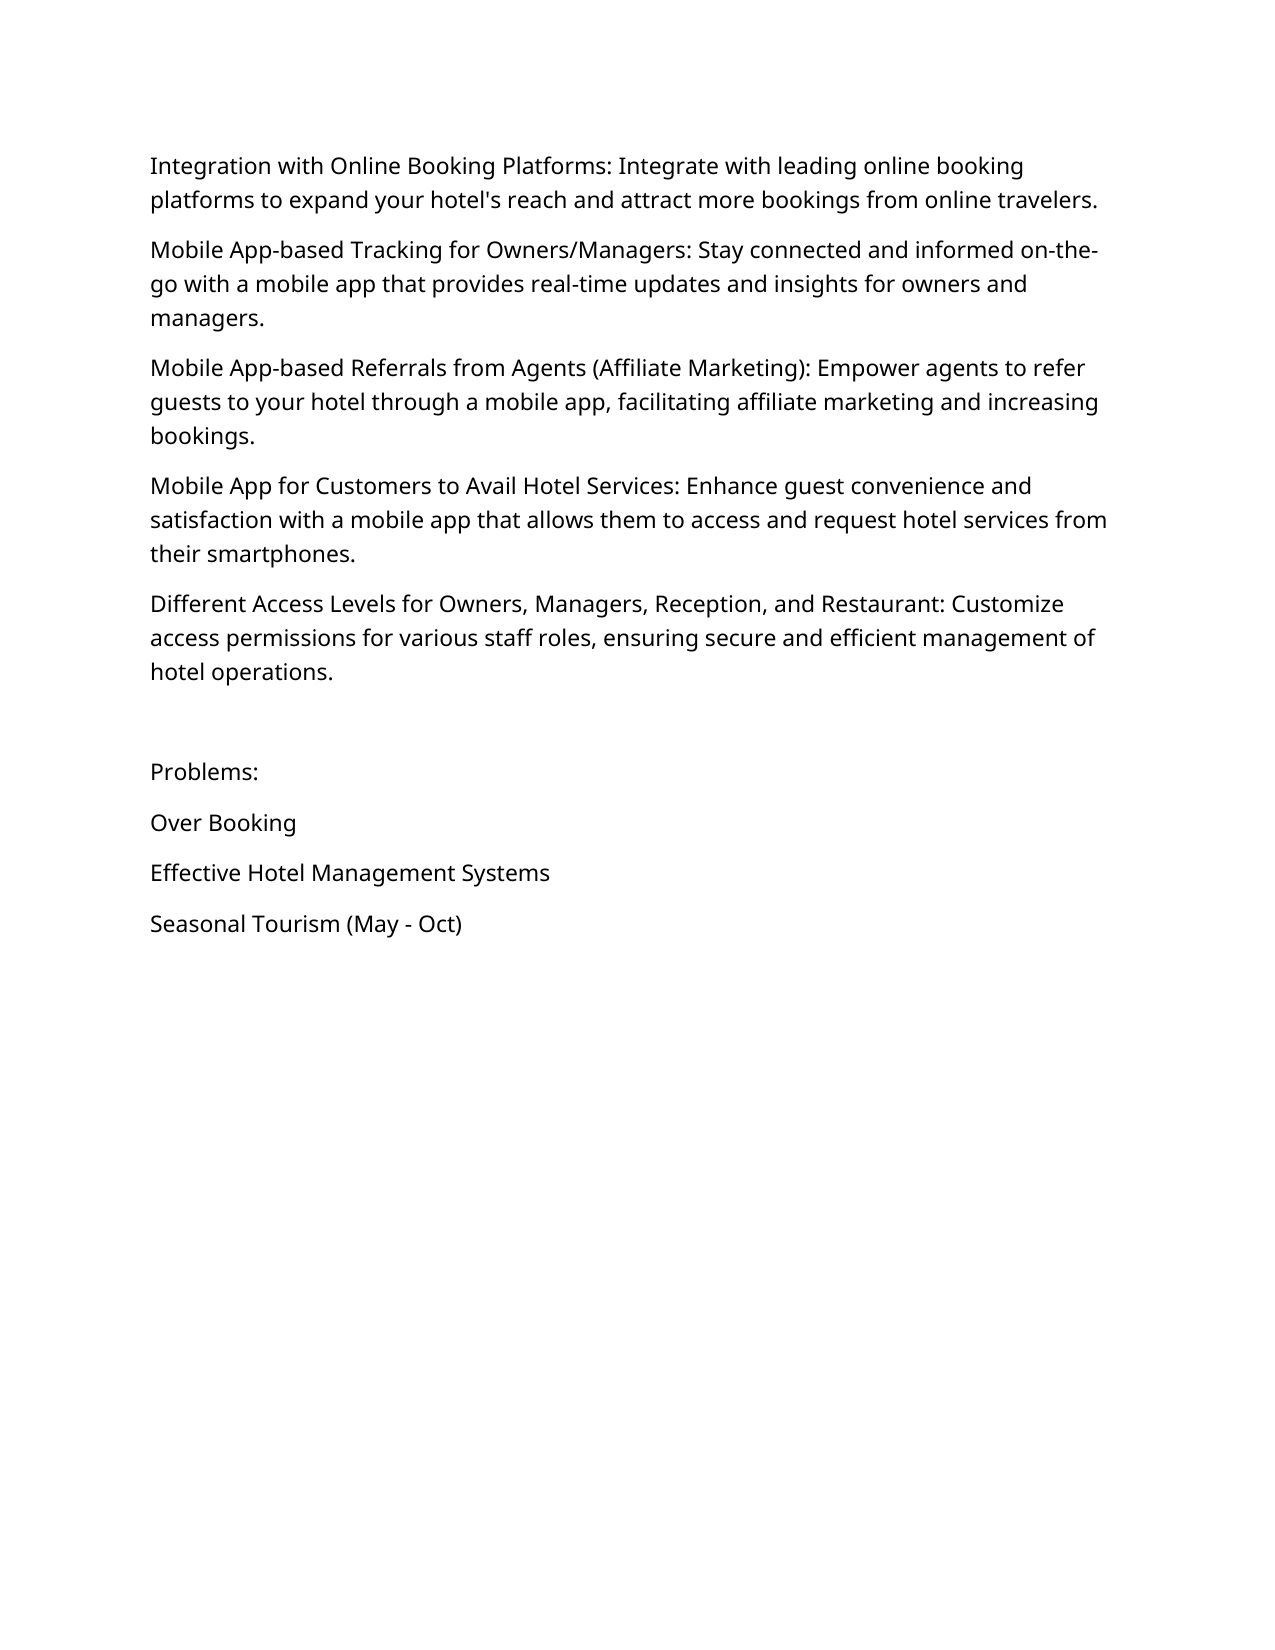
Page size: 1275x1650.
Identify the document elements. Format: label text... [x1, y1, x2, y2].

text Problems: [150, 756, 1125, 787]
text Effective Hotel Management Systems [150, 857, 1125, 888]
text Over Booking [150, 807, 1125, 838]
text Different Access Levels for Owners, Managers, Reception, and Restaurant: Customize access permissions for various staff roles, ensuring secure and efficient management of hotel operations. [150, 588, 1125, 687]
text Mobile App-based Tracking for Owners/Managers: Stay connected and informed on-the-go with a mobile app that provides real-time updates and insights for owners and managers. [150, 234, 1125, 333]
text Mobile App-based Referrals from Agents (Affiliate Marketing): Empower agents to refer guests to your hotel through a mobile app, facilitating affiliate marketing and increasing bookings. [150, 352, 1125, 451]
text Mobile App for Customers to Avail Hotel Services: Enhance guest convenience and satisfaction with a mobile app that allows them to access and request hotel services from their smartphones. [150, 470, 1125, 569]
text Seasonal Tourism (May - Oct) [150, 907, 1125, 939]
text Integration with Online Booking Platforms: Integrate with leading online booking platforms to expand your hotel's reach and attract more bookings from online travelers. [150, 150, 1125, 215]
